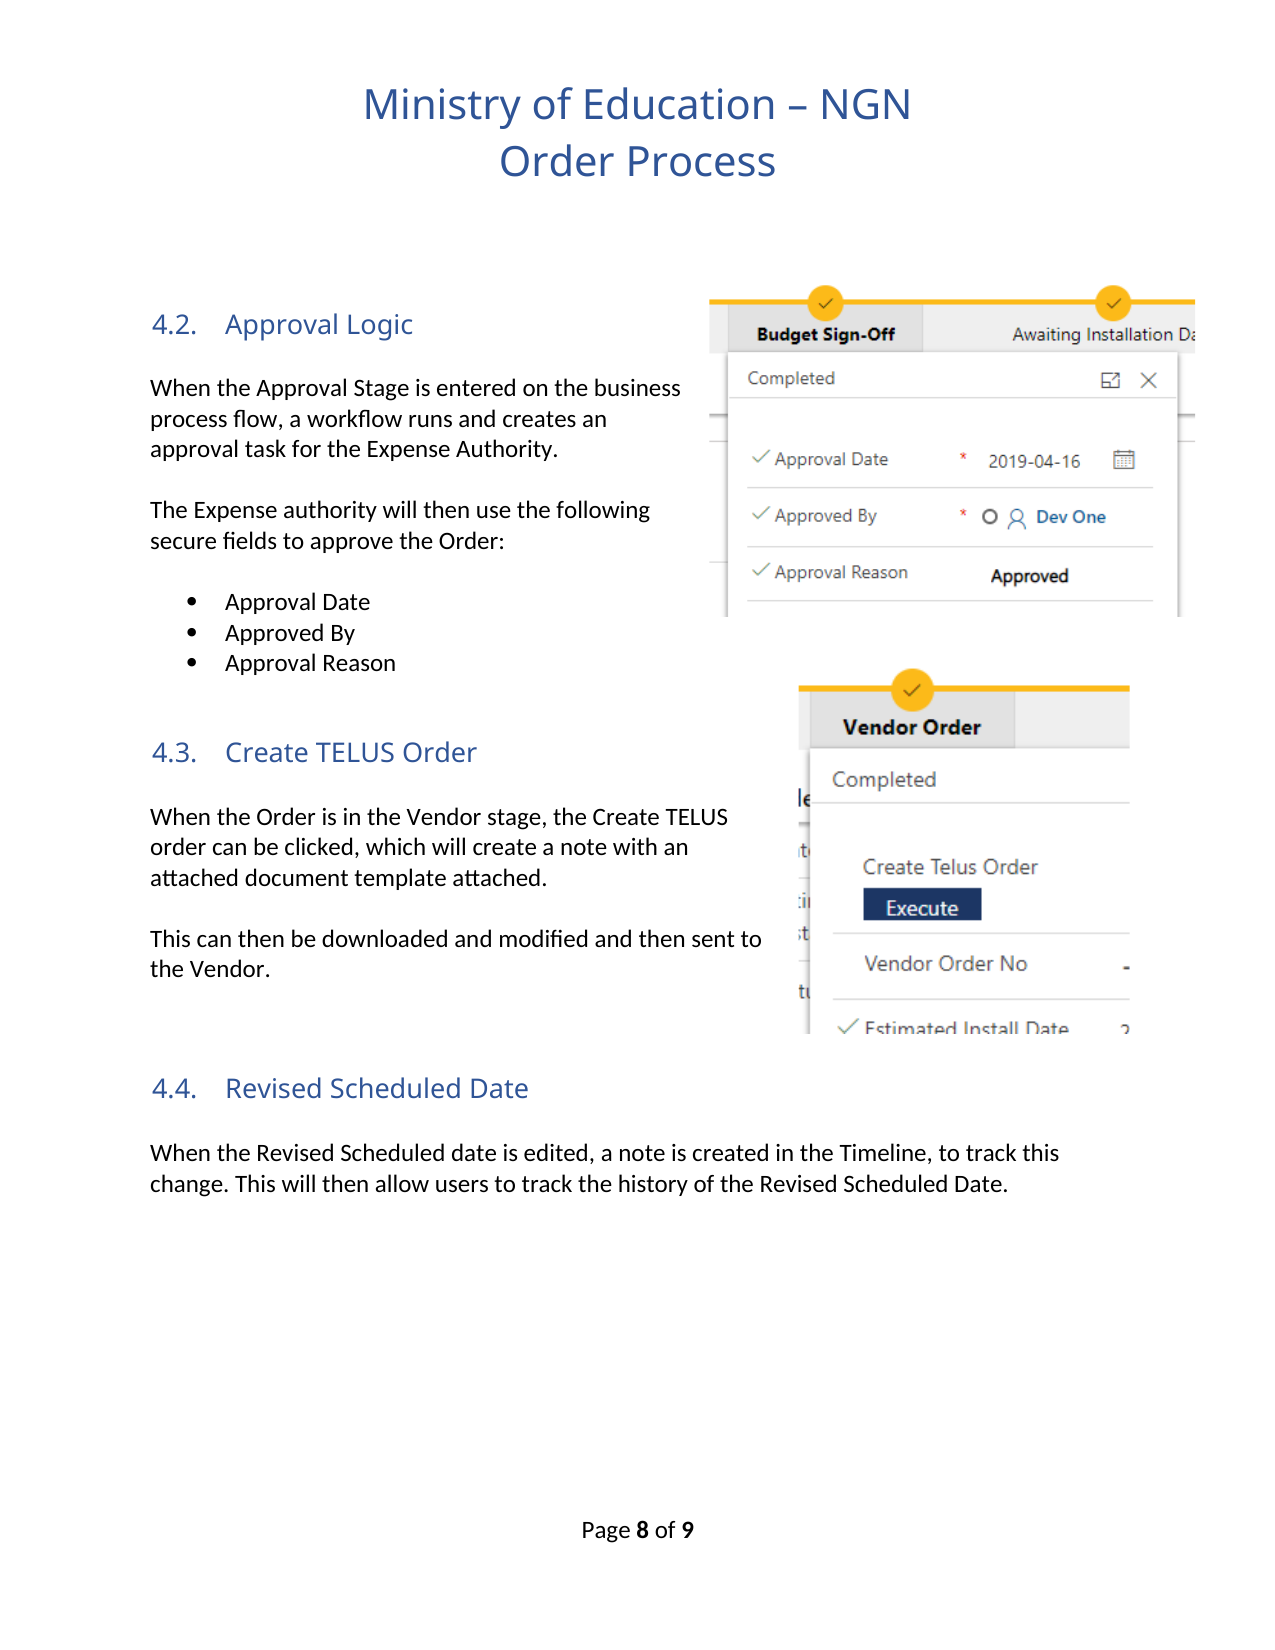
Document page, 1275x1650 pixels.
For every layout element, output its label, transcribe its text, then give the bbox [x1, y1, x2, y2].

list Approval Reason [187, 647, 1125, 708]
text The Expense authority will then use the following secure fields to approve the Order: [150, 494, 709, 556]
subtitle Revised Scheduled Date [152, 1070, 1125, 1107]
text When the Approval Stage is entered on the business process flow, a workflow runs and creates an approval task for the Expense Authority. [150, 372, 709, 464]
text This can then be downloaded and modified and then sent to the Vendor. [150, 923, 798, 984]
subtitle Create TELUS Order [152, 733, 798, 770]
list Approval Date [187, 586, 709, 617]
subtitle Approval Logic [152, 305, 709, 342]
list Approved By [187, 617, 1125, 647]
text When the Revised Scheduled date is edited, a note is created in the Timeline, to track this change. This will then allow users to track the history of the Revised Scheduled Date. [150, 1137, 1125, 1198]
picture [709, 275, 1196, 617]
picture [798, 652, 1130, 1034]
text When the Order is in the Vendor stage, the Create TELUS order can be clicked, which will create a note with an attached document template attached. [150, 801, 798, 892]
